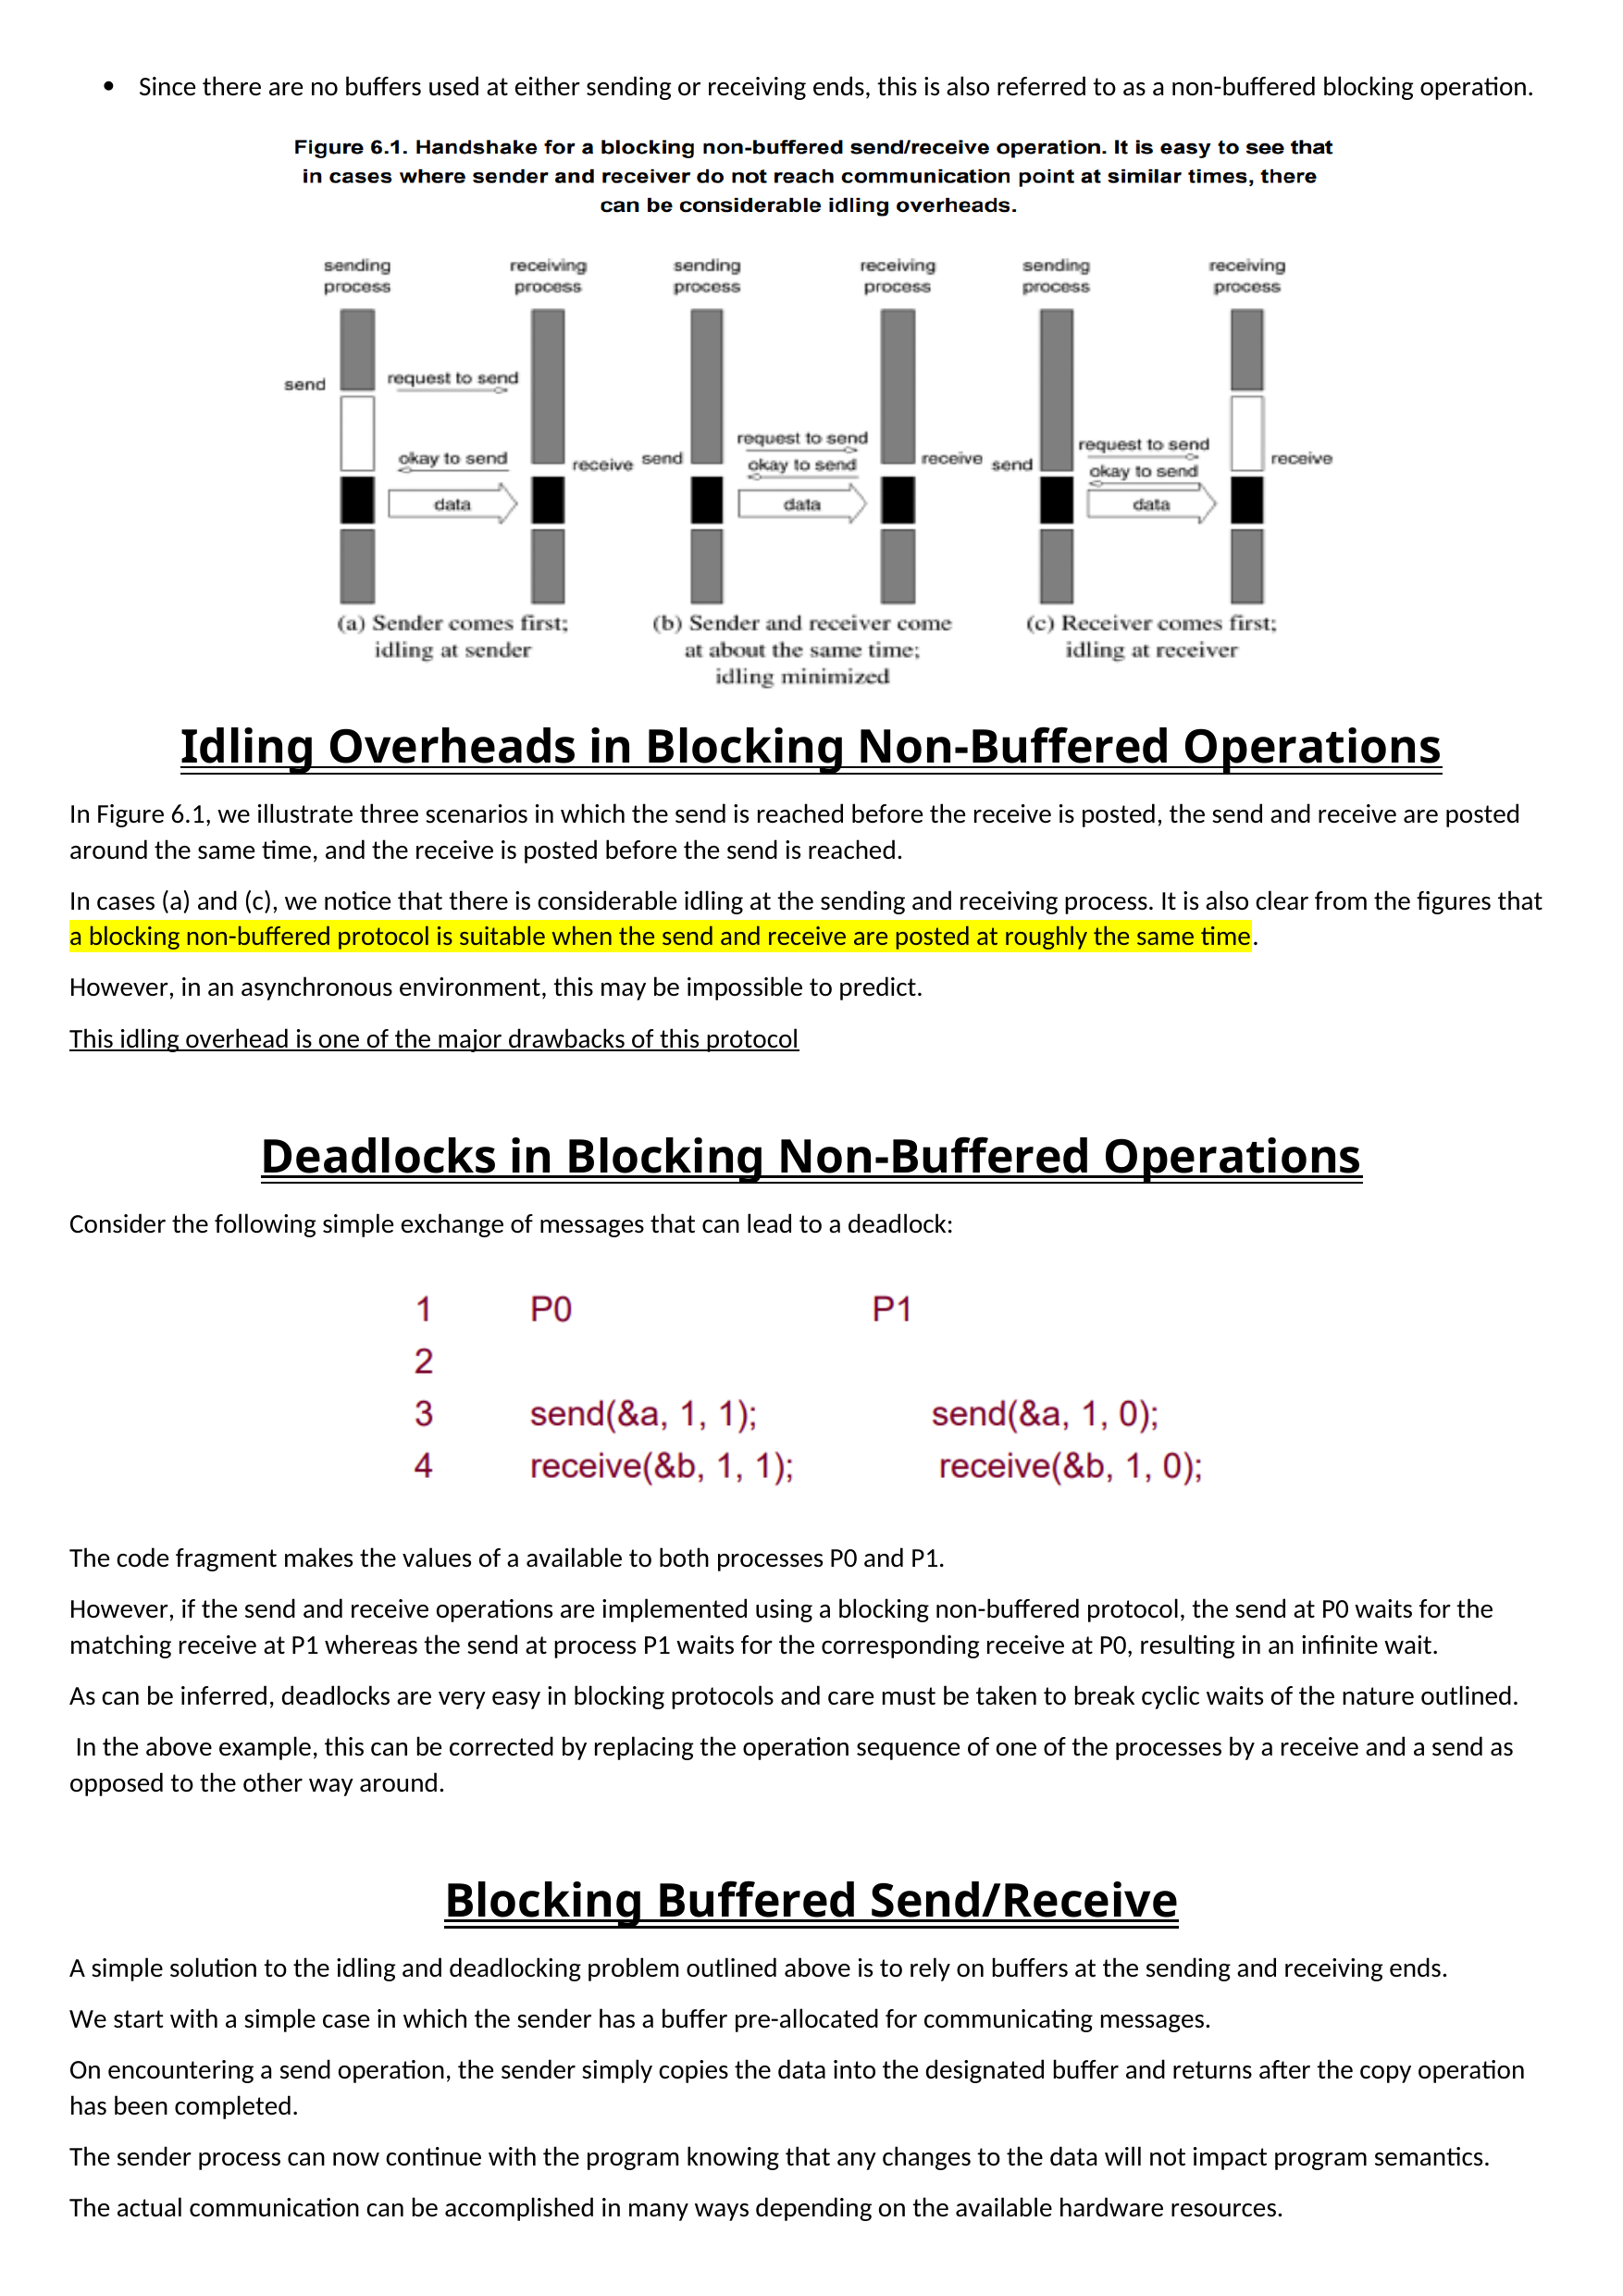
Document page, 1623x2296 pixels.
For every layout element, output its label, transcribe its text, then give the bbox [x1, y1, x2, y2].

text Blocking Buffered Send/Receive [69, 1868, 1554, 1930]
text The sender process can now continue with the program knowing that any changes to the data will not impact program semantics. [69, 2140, 1554, 2172]
text The code fragment makes the values of a available to both processes P0 and P1. [69, 1542, 1554, 1574]
text However, in an asynchronous environment, this may be impossible to predict. [69, 970, 1554, 1003]
picture [232, 120, 1391, 697]
text Idling Overheads in Blocking Non-Buffered Operations [69, 714, 1554, 776]
text Deadlocks in Blocking Non-Buffered Operations [69, 1123, 1554, 1186]
text On encountering a send operation, the sender simply copies the data into the designated buffer and returns after the copy operation has been completed. [69, 2053, 1554, 2121]
text Consider the following simple exchange of messages that can lead to a deadlock: [69, 1207, 1554, 1240]
text A simple solution to the idling and deadlocking problem outlined above is to rely on buffers at the sending and receiving ends. [69, 1951, 1554, 1984]
text In Figure 6.1, we illustrate three scenarios in which the send is reached before the receive is posted, the send and receive are posted around the same time, and the receive is posted before the send is reached. [69, 797, 1554, 866]
list Since there are no buffers used at either sending or receiving ends, this is also referred to as a non-buffered blocking operation. [104, 69, 1554, 103]
picture [388, 1258, 1235, 1524]
text The actual communication can be accomplished in many ways depending on the available hardware resources. [69, 2191, 1554, 2224]
text We start with a simple case in which the sender has a buffer pre-allocated for communicating messages. [69, 2002, 1554, 2035]
text However, if the send and receive operations are implemented using a blocking non-buffered protocol, the send at P0 waits for the matching receive at P1 whereas the send at process P1 waits for the corresponding receive at P0, resulting in an infinite wait. [69, 1593, 1554, 1661]
text In cases (a) and (c), we notice that there is considerable idling at the sending and receiving process. It is also clear from the figures that a blocking non-buffered protocol is suitable when the send and receive are posted at roughly the same time. [69, 884, 1554, 952]
text As can be inferred, deadlocks are very easy in blocking protocols and care must be taken to break cyclic waits of the nature outlined. [69, 1679, 1554, 1712]
text In the above example, this can be corrected by replacing the operation sequence of one of the processes by a receive and a send as opposed to the other way around. [69, 1730, 1554, 1798]
text This idling overhead is one of the major drawbacks of this protocol [69, 1022, 1554, 1054]
